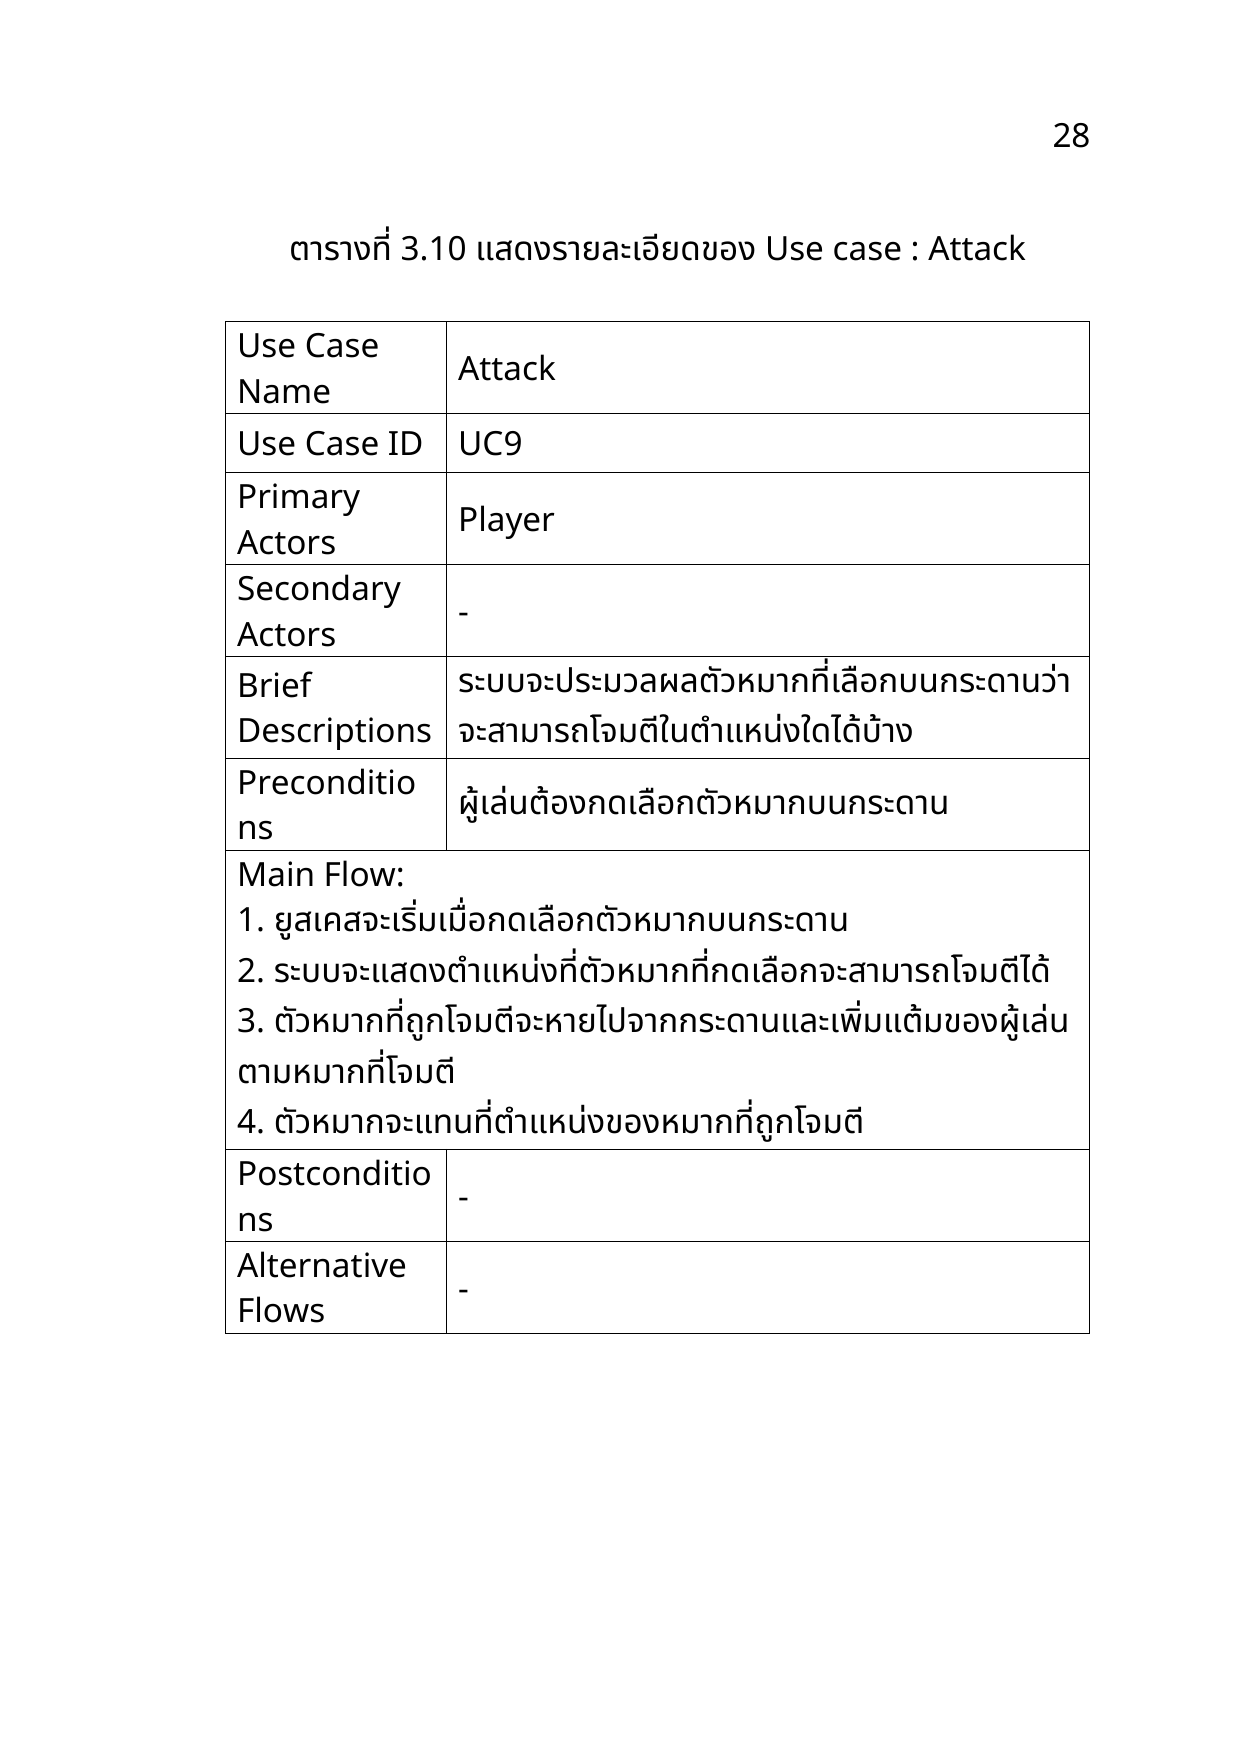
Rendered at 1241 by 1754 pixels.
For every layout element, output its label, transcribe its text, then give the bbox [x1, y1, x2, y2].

table_header Use Case Name [226, 322, 446, 413]
table_cell ผู้เล่นต้องกดเลือกตัวหมากบนกระดาน [447, 759, 1089, 849]
table_cell Brief Descriptions [226, 657, 446, 758]
table_cell - [447, 1242, 1089, 1333]
table_cell Secondary Actors [226, 565, 446, 656]
table_cell Primary Actors [226, 473, 446, 564]
table_cell Preconditions [226, 759, 446, 849]
table_cell - [447, 565, 1089, 656]
table_cell Postconditions [226, 1150, 446, 1241]
table_cell UC9 [447, 414, 1089, 472]
table_cell Main Flow: 1. ยูสเคสจะเริ่มเมื่อกดเลือกตัวหมากบนกระดาน 2. ระบบจะแสดงตำแหน่งที่ตัวหมากที่กดเลือกจะสามารถโจมตีได้ 3. ตัวหมากที่ถูกโจมตีจะหายไปจากกระดานและเพิ่มแต้มของผู้เล่นตามหมากที่โจมตี 4. ตัวหมากจะแทนที่ตำแหน่งของหมากที่ถูกโจมตี [226, 851, 1089, 1149]
table_header Attack [447, 322, 1089, 413]
table_cell Use Case ID [226, 414, 446, 472]
table_cell ระบบจะประมวลผลตัวหมากที่เลือกบนกระดานว่าจะสามารถโจมตีในตำแหน่งใดได้บ้าง [447, 657, 1089, 758]
table_cell - [447, 1150, 1089, 1241]
table_cell Alternative Flows [226, 1242, 446, 1333]
text ตารางที่ 3.10 แสดงรายละเอียดของ Use case : Attack [225, 225, 1090, 276]
table_cell Player [447, 473, 1089, 564]
